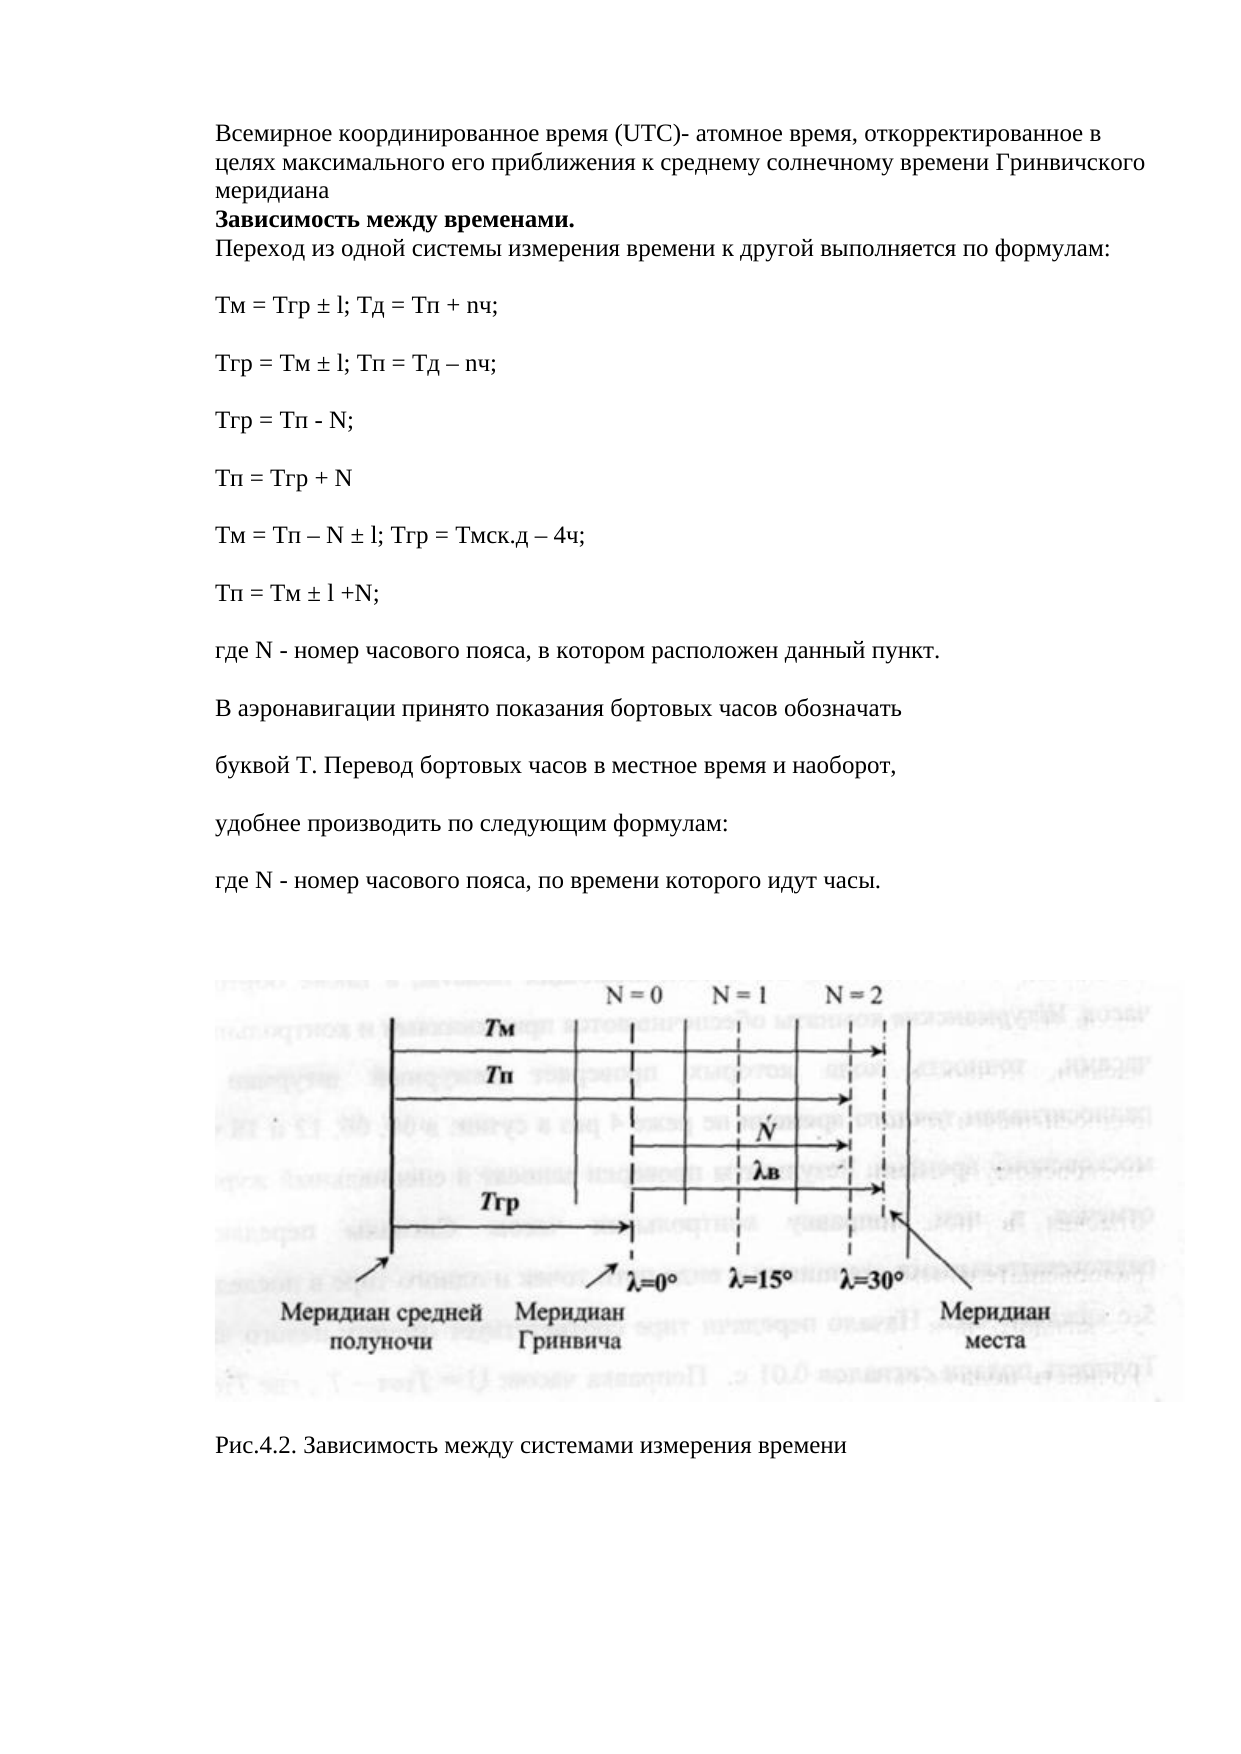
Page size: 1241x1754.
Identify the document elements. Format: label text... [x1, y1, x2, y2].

text Рис.4.2. Зависимость между системами измерения времени [215, 1431, 1152, 1459]
text Тм = Тп – N ± l; Тгр = Тмск.д – 4ч; [215, 521, 1152, 549]
text удобнее производить по следующим формулам: [215, 808, 1152, 837]
text Тм = Тгр ± l; Тд = Тп + nч; [215, 291, 1152, 319]
text Всемирное координированное время (UTC)- атомное время, откорректированное в целях максимального его приближения к среднему солнечному времени Гринвичского меридиана [215, 118, 1152, 204]
text Тгр = Тп - N; [215, 406, 1152, 434]
text Зависимость между временами. [215, 204, 1152, 233]
text Тп = Тгр + N [215, 463, 1152, 492]
text Тп = Тм ± l +N; [215, 578, 1152, 607]
text Переход из одной системы измерения времени к другой выполняется по формулам: [215, 233, 1152, 262]
text где N - номер часового пояса, по времени которого идут часы. [215, 866, 1152, 894]
text буквой Т. Перевод бортовых часов в местное время и наоборот, [215, 751, 1152, 779]
text где N - номер часового пояса, в котором расположен данный пункт. [215, 636, 1152, 664]
text Тгр = Тм ± l; Тп = Тд – nч; [215, 348, 1152, 377]
text В аэронавигации принято показания бортовых часов обозначать [215, 693, 1152, 722]
picture [214, 980, 1185, 1402]
